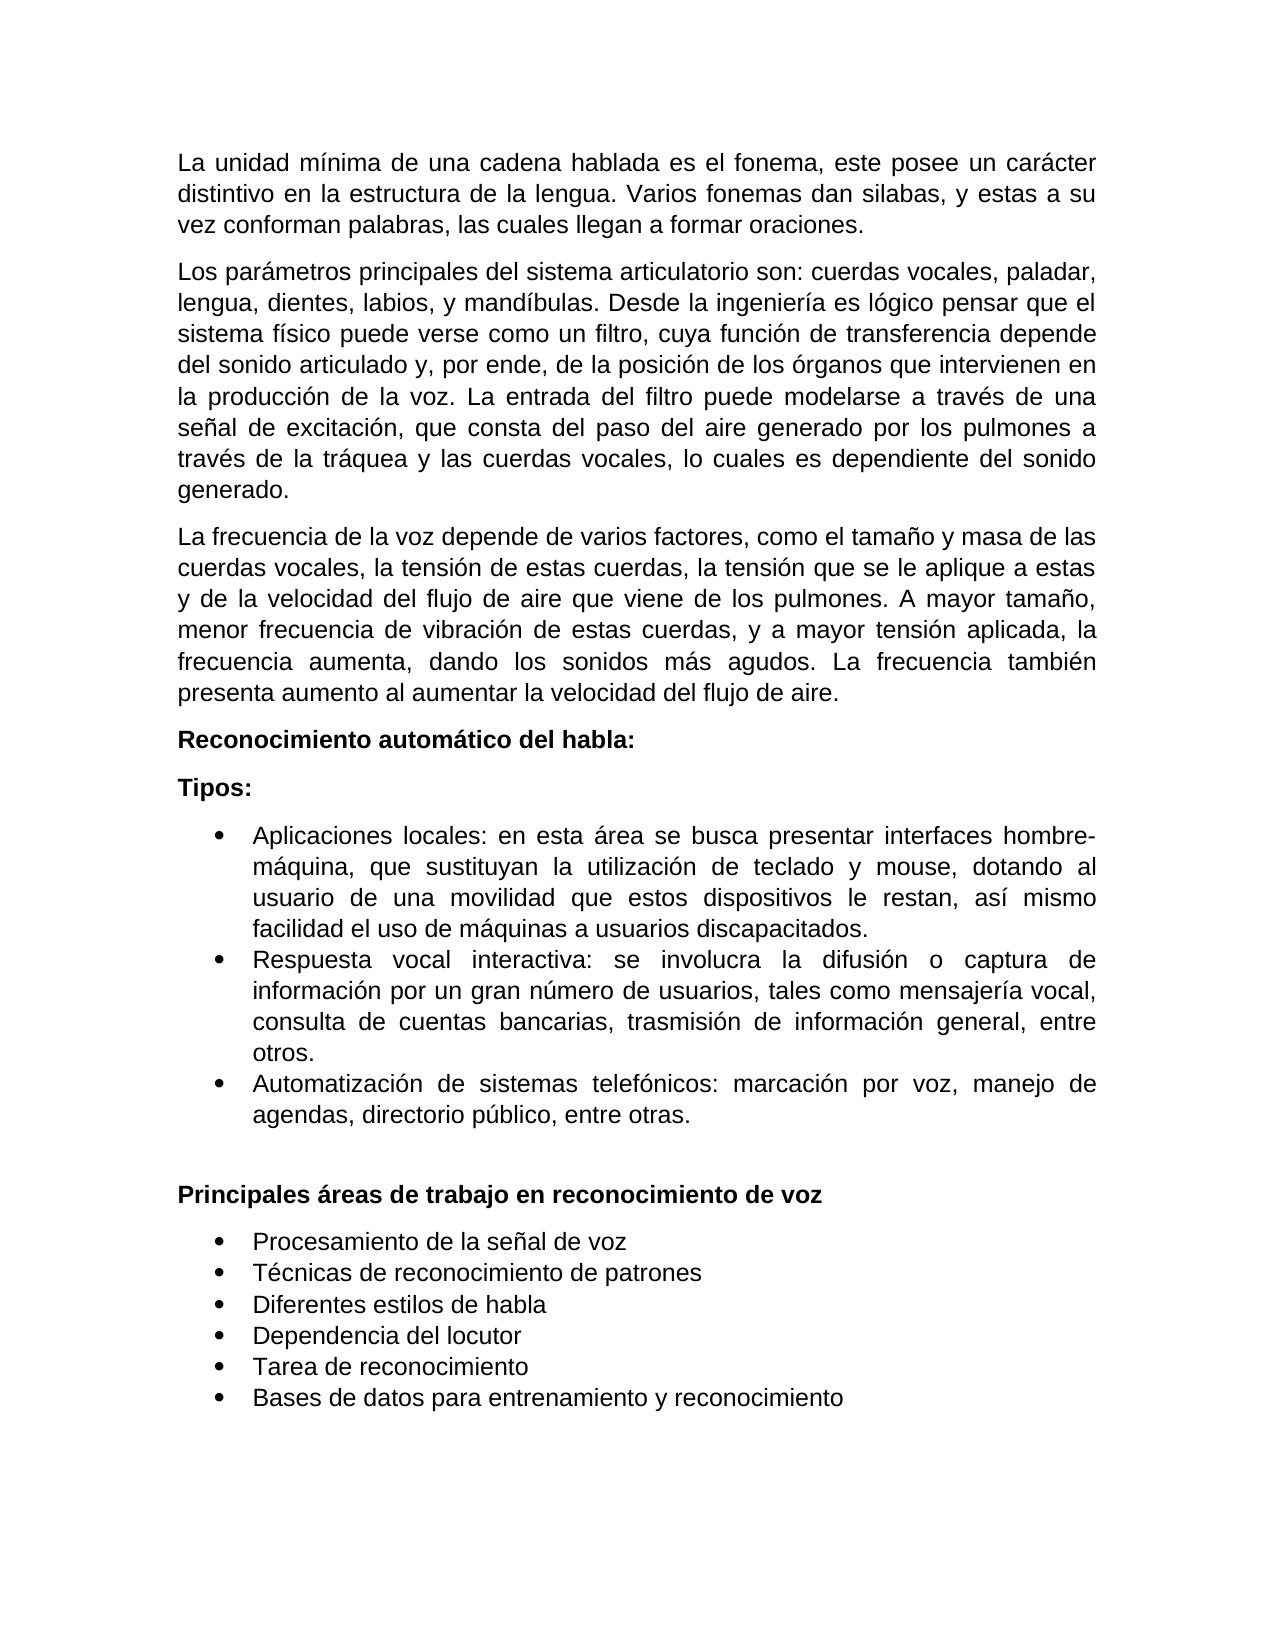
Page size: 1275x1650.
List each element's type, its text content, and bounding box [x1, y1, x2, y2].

list Dependencia del locutor [215, 1321, 1098, 1349]
text La unidad mínima de una cadena hablada es el fonema, este posee un carácter distintivo en la estructura de la lengua. Varios fonemas dan silabas, y estas a su vez conforman palabras, las cuales llegan a formar oraciones. [177, 148, 1098, 238]
list Bases de datos para entrenamiento y reconocimiento [215, 1383, 1098, 1412]
text La frecuencia de la voz depende de varios factores, como el tamaño y masa de las cuerdas vocales, la tensión de estas cuerdas, la tensión que se le aplique a estas y de la velocidad del flujo de aire que viene de los pulmones. A mayor tamaño, menor frecuencia de vibración de estas cuerdas, y a mayor tensión aplicada, la frecuencia aumenta, dando los sonidos más agudos. La frecuencia también presenta aumento al aumentar la velocidad del flujo de aire. [177, 522, 1098, 706]
list Automatización de sistemas telefónicos: marcación por voz, manejo de agendas, directorio público, entre otras. [215, 1069, 1098, 1129]
list Técnicas de reconocimiento de patrones [215, 1258, 1098, 1287]
list Aplicaciones locales: en esta área se busca presentar interfaces hombre-máquina, que sustituyan la utilización de teclado y mouse, dotando al usuario de una movilidad que estos dispositivos le restan, así mismo facilidad el uso de máquinas a usuarios discapacitados. [215, 821, 1098, 943]
text Principales áreas de trabajo en reconocimiento de voz [177, 1179, 1098, 1208]
text Los parámetros principales del sistema articulatorio son: cuerdas vocales, paladar, lengua, dientes, labios, y mandíbulas. Desde la ingeniería es lógico pensar que el sistema físico puede verse como un filtro, cuya función de transferencia depende del sonido articulado y, por ende, de la posición de los órganos que intervienen en la producción de la voz. La entrada del filtro puede modelarse a través de una señal de excitación, que consta del paso del aire generado por los pulmones a través de la tráquea y las cuerdas vocales, lo cuales es dependiente del sonido generado. [177, 257, 1098, 503]
text Reconocimiento automático del habla: [177, 725, 1098, 754]
list Procesamiento de la señal de voz [215, 1227, 1098, 1256]
text Tipos: [177, 773, 1098, 802]
list Tarea de reconocimiento [215, 1352, 1098, 1381]
list Respuesta vocal interactiva: se involucra la difusión o captura de información por un gran número de usuarios, tales como mensajería vocal, consulta de cuentas bancarias, trasmisión de información general, entre otros. [215, 945, 1098, 1067]
list Diferentes estilos de habla [215, 1289, 1098, 1318]
